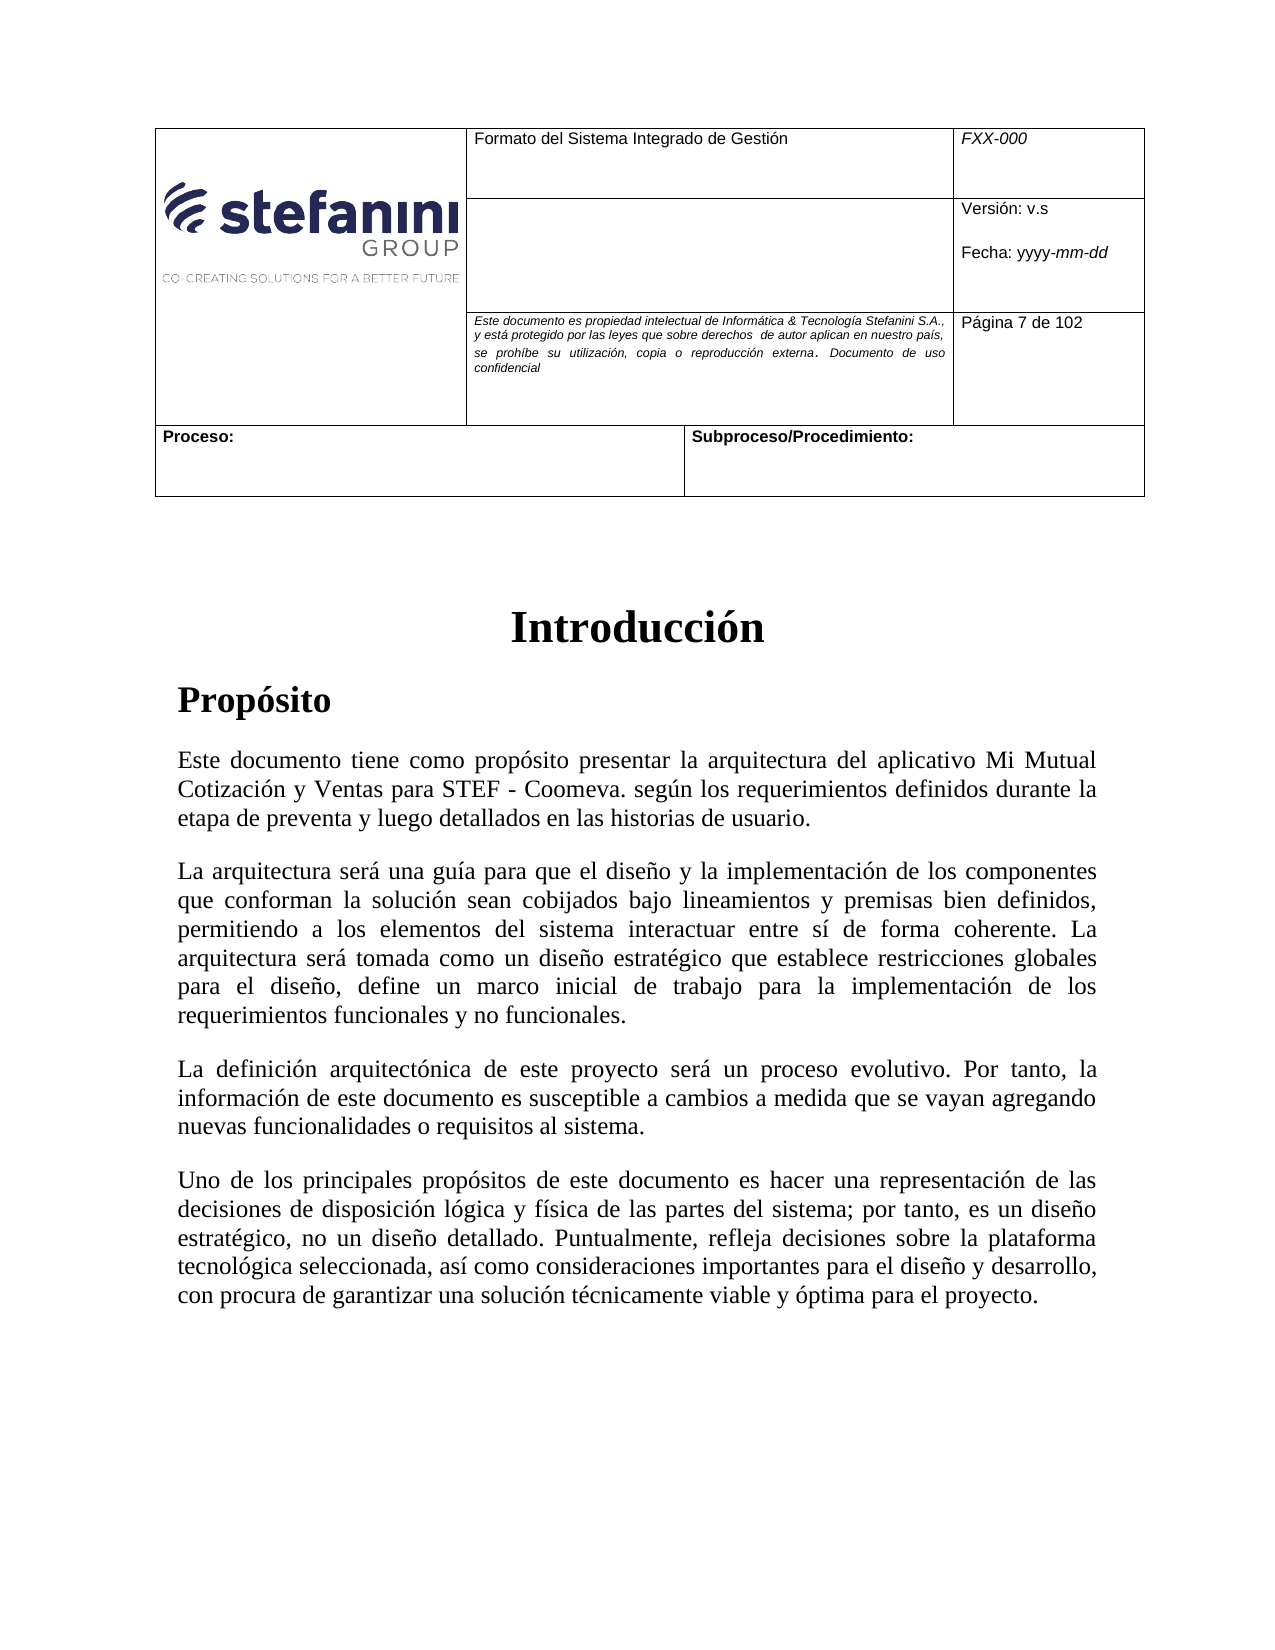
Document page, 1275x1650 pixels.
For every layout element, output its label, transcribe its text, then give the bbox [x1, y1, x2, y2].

text Este documento tiene como propósito presentar la arquitectura del aplicativo Mi Mutual Cotización y Ventas para STEF - Coomeva. según los requerimientos definidos durante la etapa de preventa y luego detallados en las historias de usuario. [177, 745, 1098, 831]
text Uno de los principales propósitos de este documento es hacer una representación de las decisiones de disposición lógica y física de las partes del sistema; por tanto, es un diseño estratégico, no un diseño detallado. Puntualmente, refleja decisiones sobre la plataforma tecnológica seleccionada, así como consideraciones importantes para el diseño y desarrollo, con procura de garantizar una solución técnicamente viable y óptima para el proyecto. [177, 1165, 1098, 1309]
text La definición arquitectónica de este proyecto será un proceso evolutivo. Por tanto, la información de este documento es susceptible a cambios a medida que se vayan agregando nuevas funcionalidades o requisitos al sistema. [177, 1054, 1098, 1140]
subtitle Propósito [177, 677, 1098, 720]
text La arquitectura será una guía para que el diseño y la implementación de los componentes que conforman la solución sean cobijados bajo lineamientos y premisas bien definidos, permitiendo a los elementos del sistema interactuar entre sí de forma coherente. La arquitectura será tomada como un diseño estratégico que establece restricciones globales para el diseño, define un marco inicial de trabajo para la implementación de los requerimientos funcionales y no funcionales. [177, 856, 1098, 1029]
subtitle Introducción [177, 599, 1098, 652]
picture [162, 182, 460, 286]
